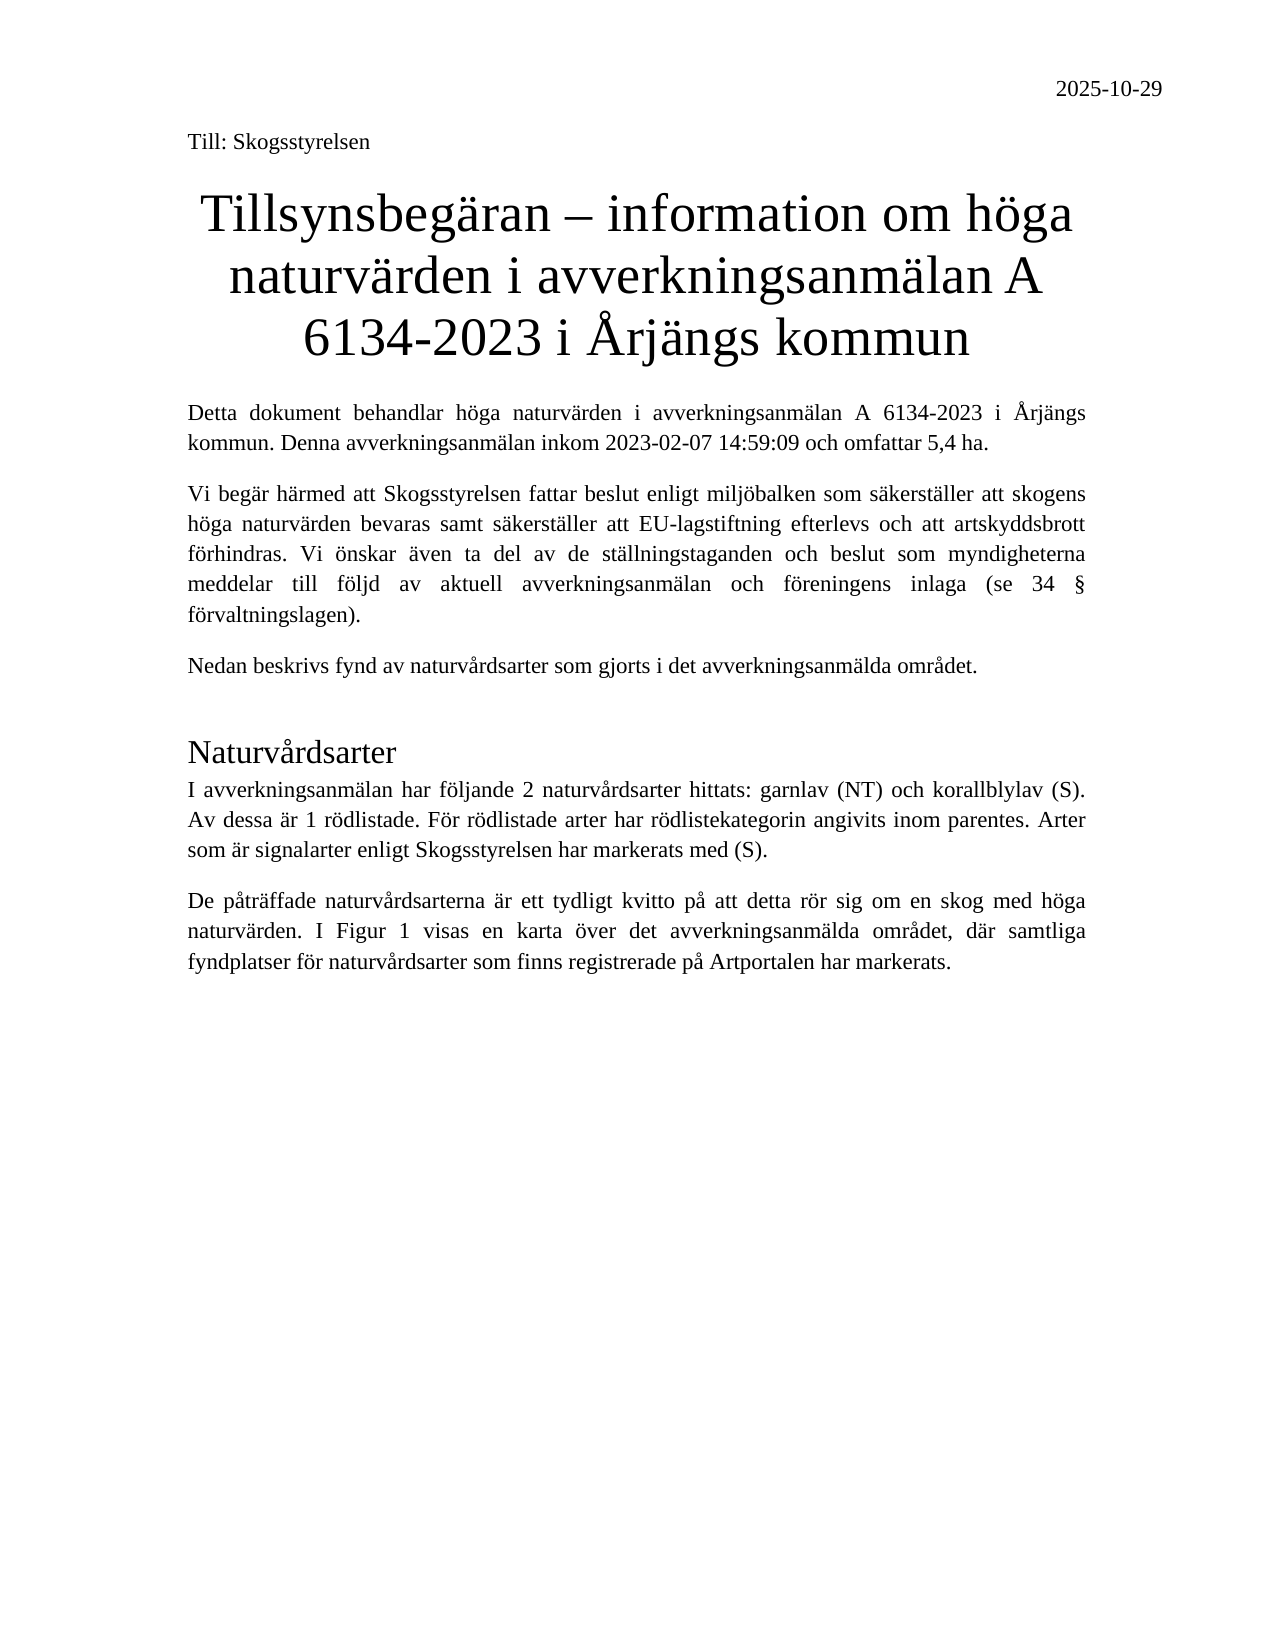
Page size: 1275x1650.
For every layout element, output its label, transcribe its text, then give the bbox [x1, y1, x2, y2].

text Detta dokument behandlar höga naturvärden i avverkningsanmälan A 6134-2023 i Årjängs kommun. Denna avverkningsanmälan inkom 2023-02-07 14:59:09 och omfattar 5,4 ha. [187, 398, 1087, 455]
text Vi begär härmed att Skogsstyrelsen fattar beslut enligt miljöbalken som säkerställer att skogens höga naturvärden bevaras samt säkerställer att EU-lagstiftning efterlevs och att artskyddsbrott förhindras. Vi önskar även ta del av de ställningstaganden och beslut som myndigheterna meddelar till följd av aktuell avverkningsanmälan och föreningens inlaga (se 34 § förvaltningslagen). [187, 480, 1087, 627]
subtitle Naturvårdsarter [187, 732, 1087, 770]
text I avverkningsanmälan har följande 2 naturvårdsarter hittats: garnlav (NT) och korallblylav (S). Av dessa är 1 rödlistade. För rödlistade arter har rödlistekategorin angivits inom parentes. Arter som är signalarter enligt Skogsstyrelsen har markerats med (S). [187, 776, 1087, 863]
text Nedan beskrivs fynd av naturvårdsarter som gjorts i det avverkningsanmälda området. [187, 652, 1087, 678]
text De påträffade naturvårdsarterna är ett tydligt kvitto på att detta rör sig om en skog med höga naturvärden. I Figur 1 visas en karta över det avverkningsanmälda området, där samtliga fyndplatser för naturvårdsarter som finns registrerade på Artportalen har markerats. [187, 887, 1087, 974]
title Tillsynsbegäran – information om höga naturvärden i avverkningsanmälan A 6134-2023 i Årjängs kommun [187, 180, 1087, 367]
